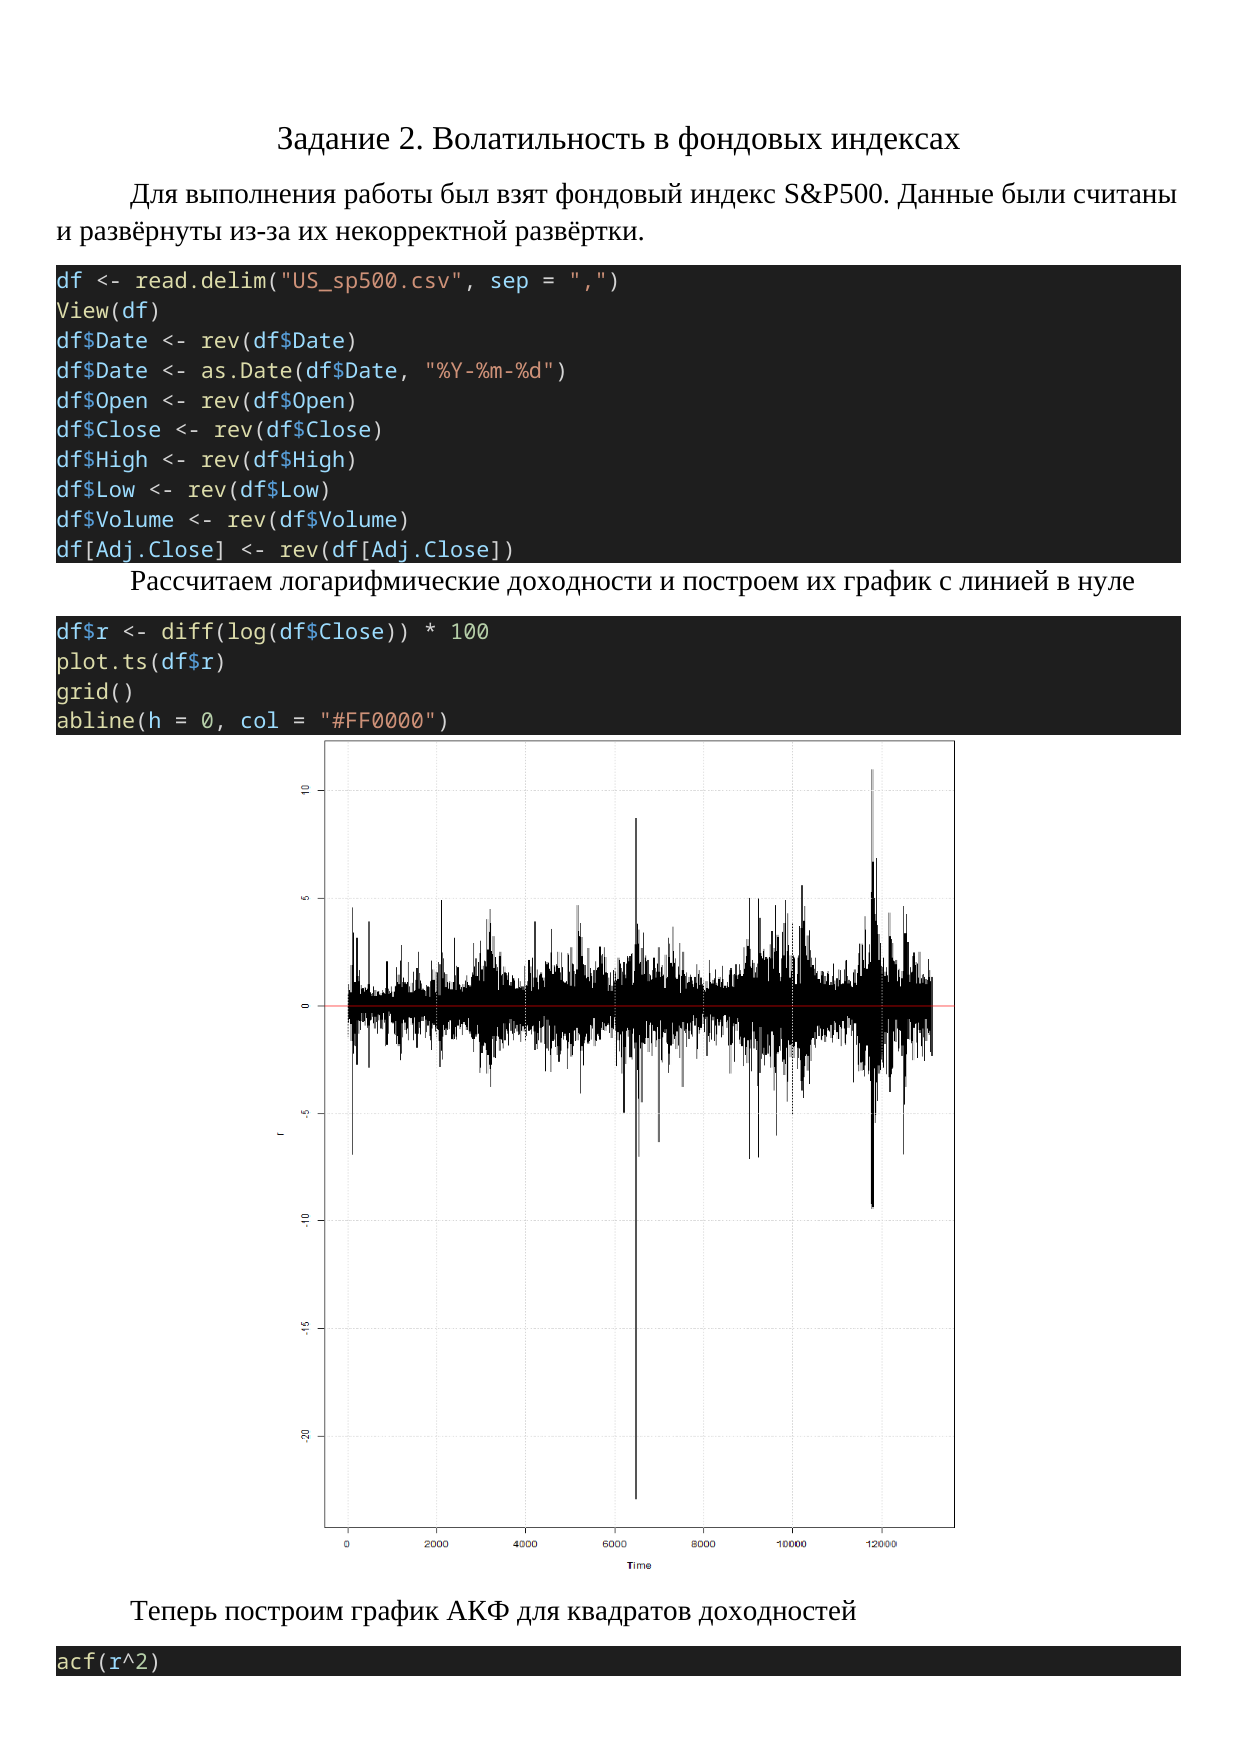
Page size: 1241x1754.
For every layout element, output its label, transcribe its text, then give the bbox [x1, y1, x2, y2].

text df$Open <- rev(df$Open) [56, 384, 1181, 414]
text df$Volume <- rev(df$Volume) [56, 504, 1181, 533]
text df <- read.delim("US_sp500.csv", sep = ",") [56, 265, 1181, 295]
text acf(r^2) [56, 1646, 1181, 1676]
text Для выполнения работы был взят фондовый индекс S&P500. Данные были считаны и развёрнуты из-за их некорректной развёртки. [56, 176, 1181, 246]
text View(df) [56, 295, 1181, 325]
text abline(h = 0, col = "#FF0000") [56, 706, 1181, 735]
text df$Low <- rev(df$Low) [56, 474, 1181, 504]
text df$Date <- as.Date(df$Date, "%Y-%m-%d") [56, 355, 1181, 384]
text df[Adj.Close] <- rev(df[Adj.Close]) [56, 533, 1181, 563]
picture [275, 735, 962, 1575]
text grid() [56, 676, 1181, 706]
text df$High <- rev(df$High) [56, 444, 1181, 474]
text df$Date <- rev(df$Date) [56, 325, 1181, 355]
text df$Close <- rev(df$Close) [56, 414, 1181, 444]
text Задание 2. Волатильность в фондовых индексах [56, 118, 1181, 157]
text Рассчитаем логарифмические доходности и построем их график с линией в нуле [56, 563, 1181, 597]
text Теперь построим график АКФ для квадратов доходностей [56, 1593, 1181, 1627]
text df$r <- diff(log(df$Close)) * 100 [56, 616, 1181, 646]
text plot.ts(df$r) [56, 646, 1181, 676]
